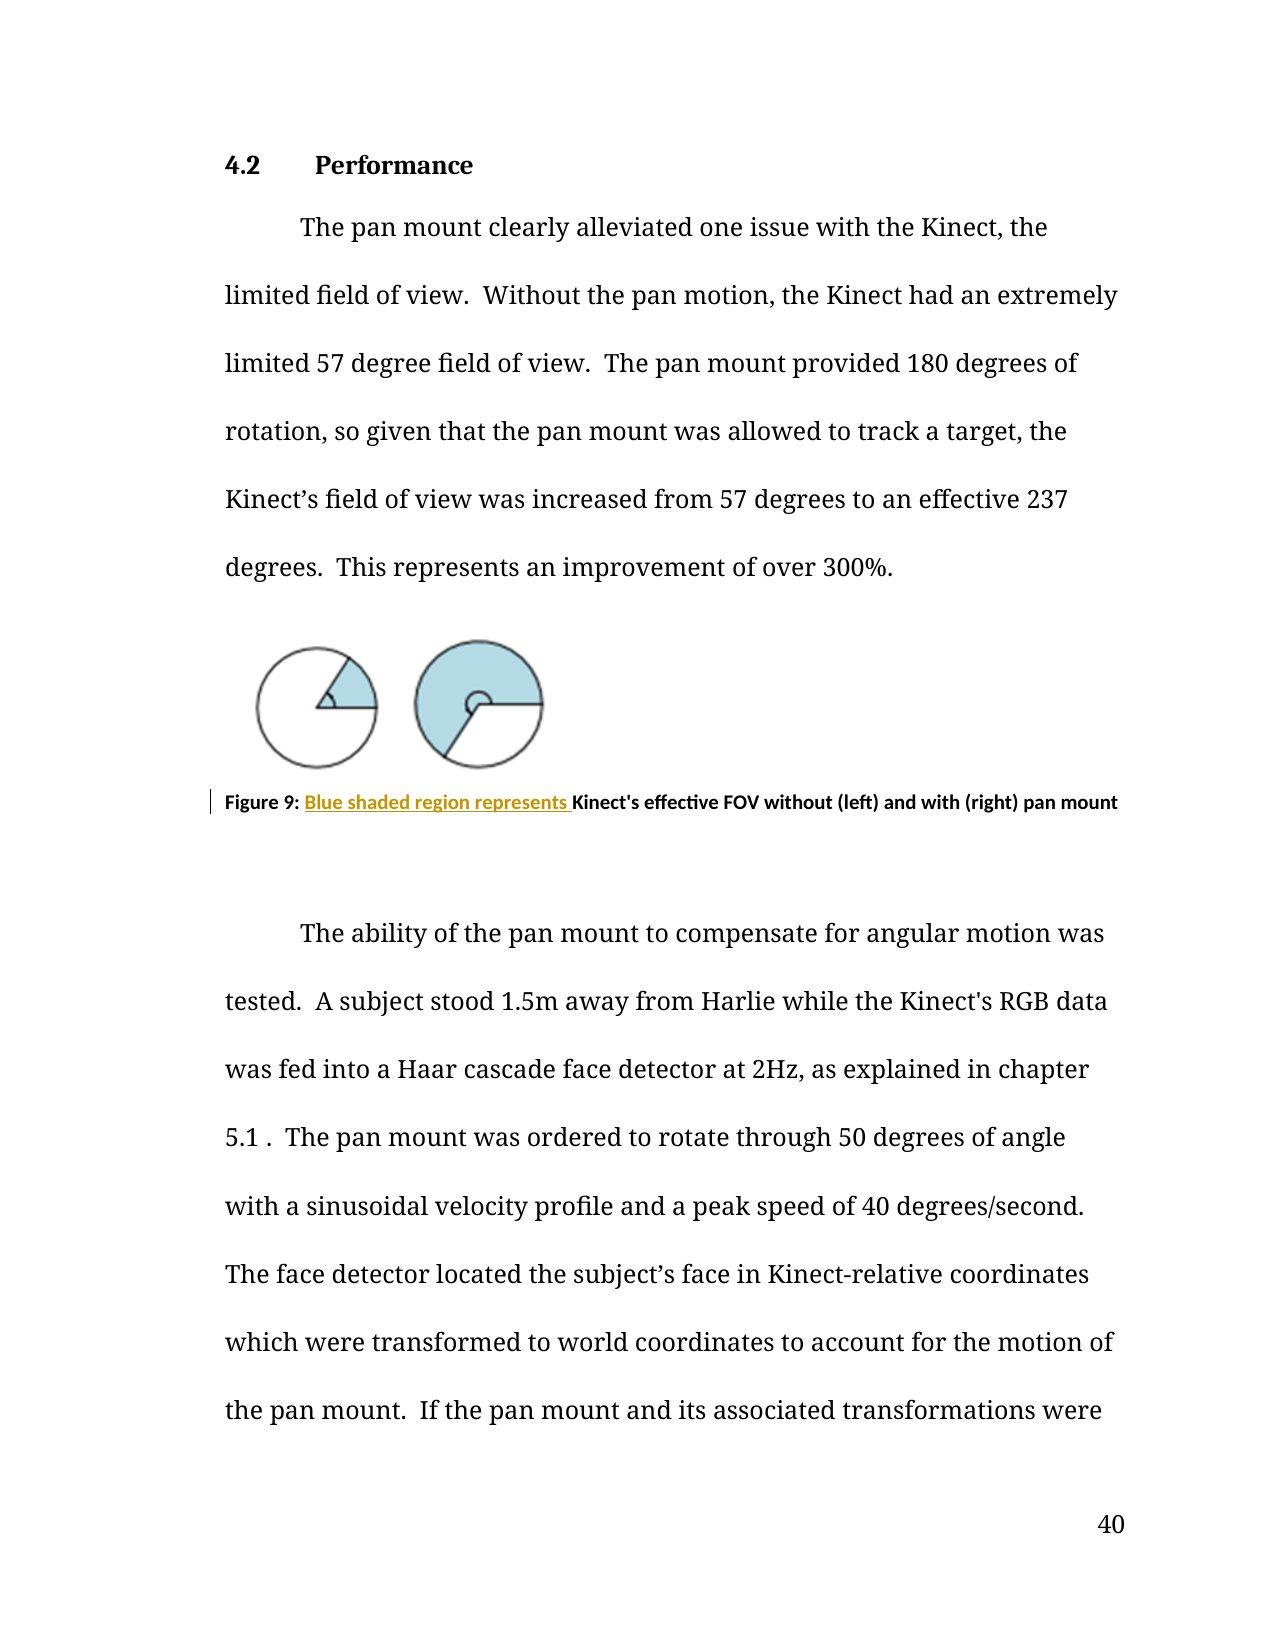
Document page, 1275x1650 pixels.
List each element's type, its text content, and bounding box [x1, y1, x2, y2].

text The pan mount clearly alleviated one issue with the Kinect, the limited field of view. Without the pan motion, the Kinect had an extremely limited 57 degree field of view. The pan mount provided 180 degrees of rotation, so given that the pan mount was allowed to track a target, the Kinect’s field of view was increased from 57 degrees to an effective 237 degrees. This represents an improvement of over 300%. [225, 209, 1125, 584]
picture [412, 638, 546, 771]
subtitle Performance [225, 150, 1125, 181]
text Figure 9: Kinect's effective FOV without (left) and with (right) pan mount [225, 789, 1125, 814]
picture [254, 645, 380, 771]
